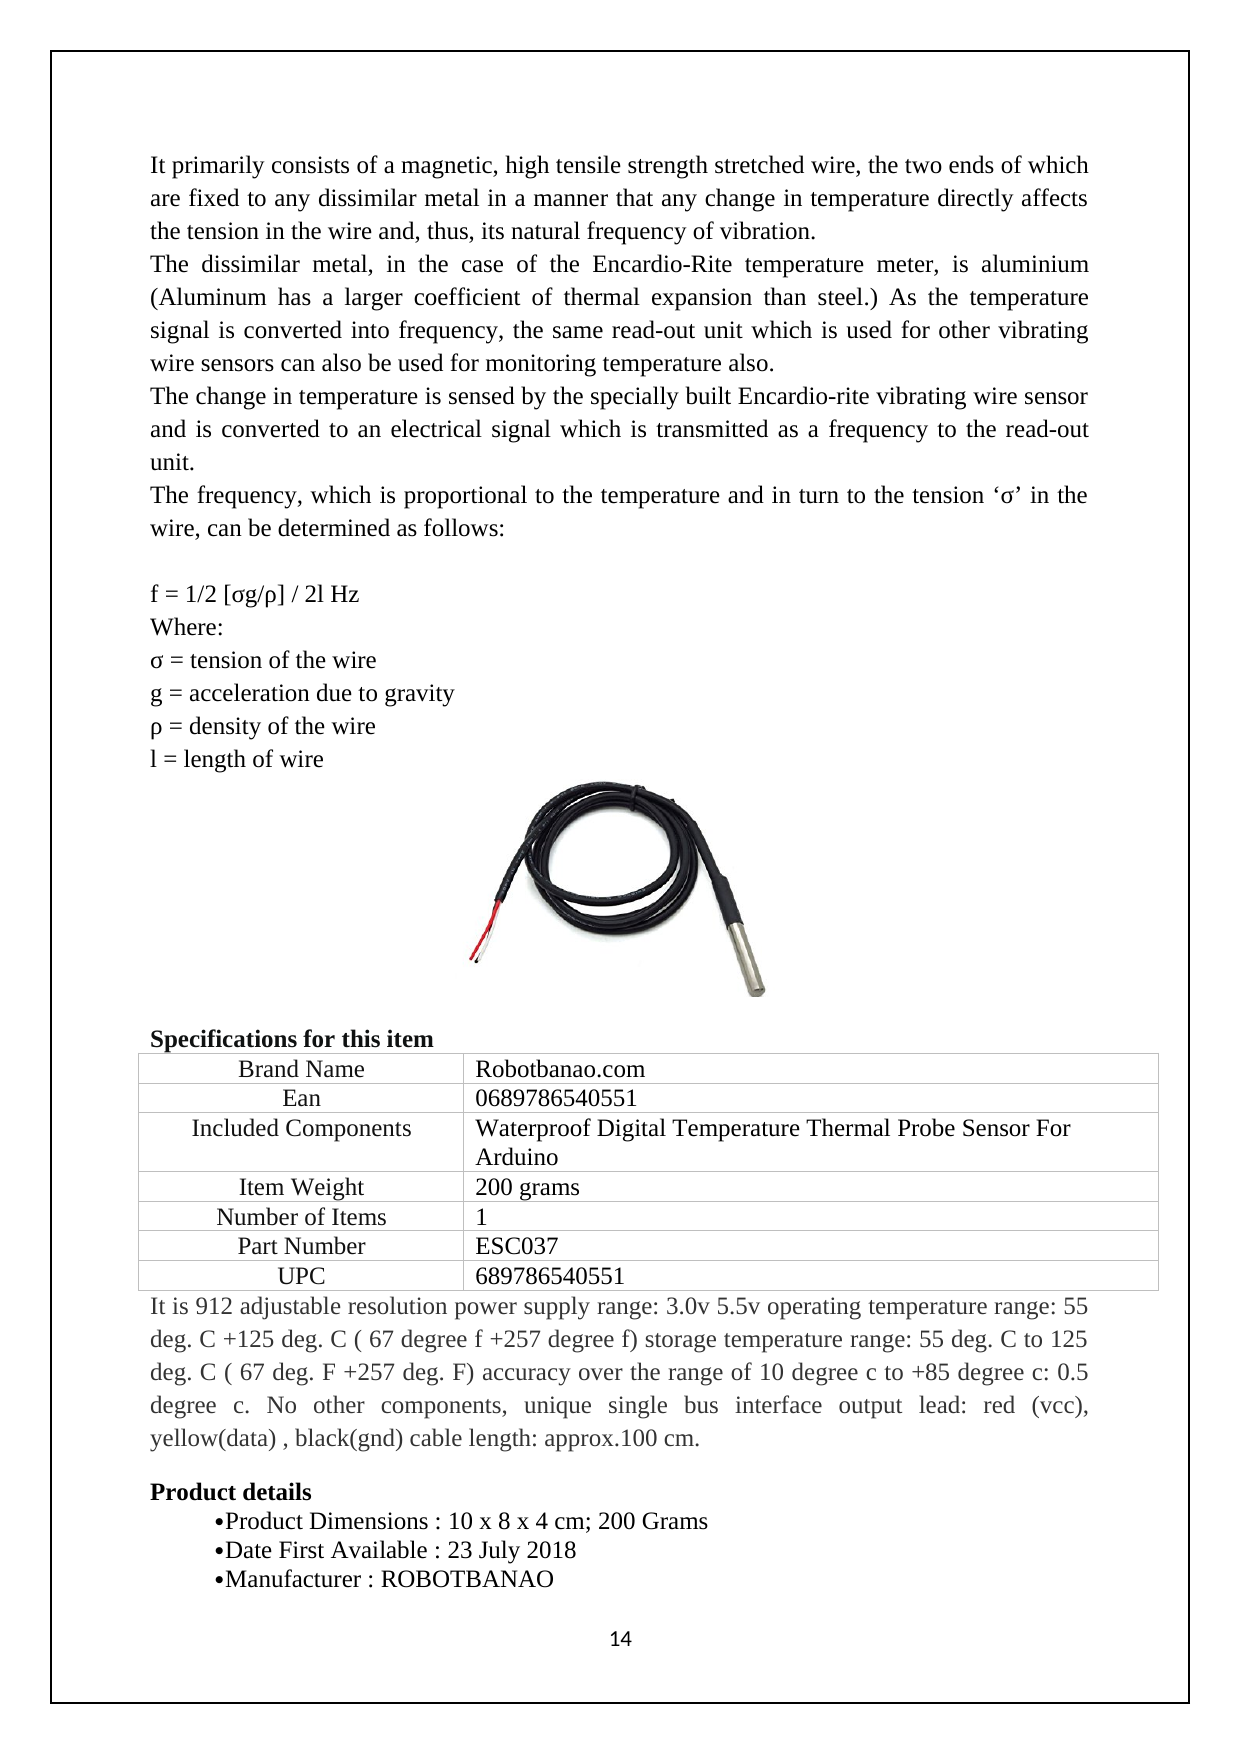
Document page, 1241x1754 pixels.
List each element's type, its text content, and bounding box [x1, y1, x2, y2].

table_cell Part Number [139, 1231, 463, 1260]
table_cell ESC037 [464, 1231, 1158, 1260]
table_cell 1 [464, 1202, 1158, 1230]
table_cell Number of Items [139, 1202, 463, 1230]
table_cell Waterproof Digital Temperature Thermal Probe Sensor For Arduino [464, 1113, 1158, 1171]
text The frequency, which is proportional to the temperature and in turn to the tension ‘σ’ in the wire, can be determined as follows: [150, 480, 1090, 542]
list Date First Available : 23 July 2018 [216, 1535, 1090, 1564]
list Product Dimensions : 10 x 8 x 4 cm; 200 Grams [216, 1506, 1090, 1535]
text g = acceleration due to gravity [150, 678, 1090, 707]
table_header Brand Name [139, 1054, 463, 1082]
table_cell 689786540551 [464, 1261, 1158, 1290]
text f = 1/2 [σg/ρ] / 2l Hz [150, 579, 1090, 608]
subtitle Product details [150, 1456, 1090, 1506]
table_cell 200 grams [464, 1172, 1158, 1201]
text σ = tension of the wire [150, 645, 1090, 674]
table_cell Included Components [139, 1113, 463, 1171]
table_cell Item Weight [139, 1172, 463, 1201]
picture [425, 777, 815, 997]
text Where: [150, 612, 1090, 641]
table_cell Ean [139, 1084, 463, 1112]
table_cell UPC [139, 1261, 463, 1290]
subtitle Specifications for this item [150, 1021, 1090, 1053]
table_cell 0689786540551 [464, 1084, 1158, 1112]
text ρ = density of the wire [150, 711, 1090, 740]
text The dissimilar metal, in the case of the Encardio-Rite temperature meter, is aluminium (Aluminum has a larger coefficient of thermal expansion than steel.) As the temperature signal is converted into frequency, the same read-out unit which is used for other vibrating wire sensors can also be used for monitoring temperature also. [150, 249, 1090, 377]
list Manufacturer : ROBOTBANAO [216, 1564, 1090, 1592]
text It primarily consists of a magnetic, high tensile strength stretched wire, the two ends of which are fixed to any dissimilar metal in a manner that any change in temperature directly affects the tension in the wire and, thus, its natural frequency of vibration. [150, 150, 1090, 245]
text l = length of wire [150, 744, 1090, 773]
text The change in temperature is sensed by the specially built Encardio-rite vibrating wire sensor and is converted to an electrical signal which is transmitted as a frequency to the read-out unit. [150, 381, 1090, 476]
table_header Robotbanao.com [464, 1054, 1158, 1082]
text It is 912 adjustable resolution power supply range: 3.0v 5.5v operating temperature range: 55 deg. C +125 deg. C ( 67 degree f +257 degree f) storage temperature range: 55 deg. C to 125 deg. C ( 67 deg. F +257 deg. F) accuracy over the range of 10 degree c to +85 degree c: 0.5 degree c. No other components, unique single bus interface output lead: red (vcc), yellow(data) , black(gnd) cable length: approx.100 cm. [150, 1419, 1090, 1452]
